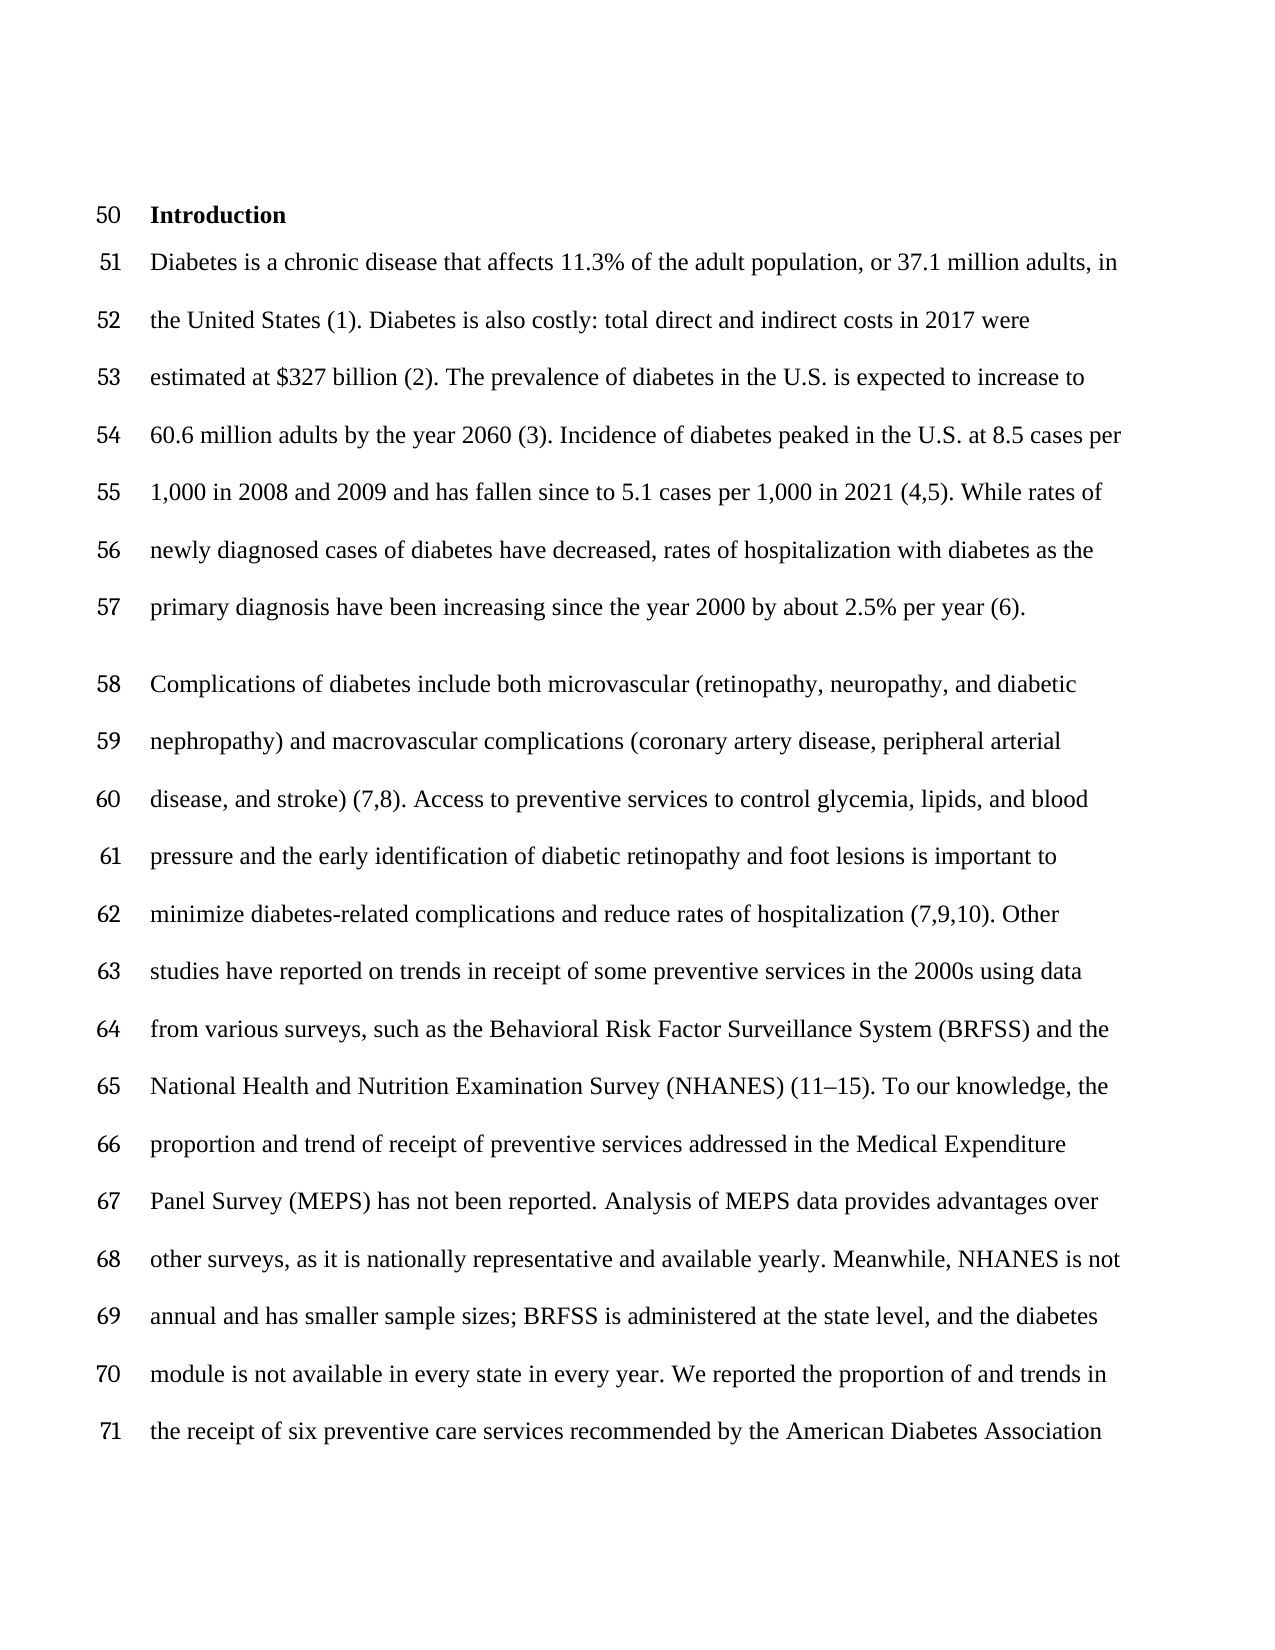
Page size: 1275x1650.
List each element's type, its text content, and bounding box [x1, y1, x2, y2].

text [150, 669, 1125, 1445]
text Diabetes is a chronic disease that affects 11.3% of the adult population, or 37.1 million adults, in the United States (1). Diabetes is also costly: total direct and indirect costs in 2017 were estimated at $327 billion (2). The prevalence of diabetes in the U.S. is expected to increase to 60.6 million adults by the year 2060 (3). Incidence of diabetes peaked in the U.S. at 8.5 cases per 1,000 in 2008 and 2009 and has fallen since to 5.1 cases per 1,000 in 2021 (4,5). While rates of newly diagnosed cases of diabetes have decreased, rates of hospitalization with diabetes as the primary diagnosis have been increasing since the year 2000 by about 2.5% per year (6). [150, 247, 1125, 621]
subtitle Introduction [150, 200, 1125, 229]
